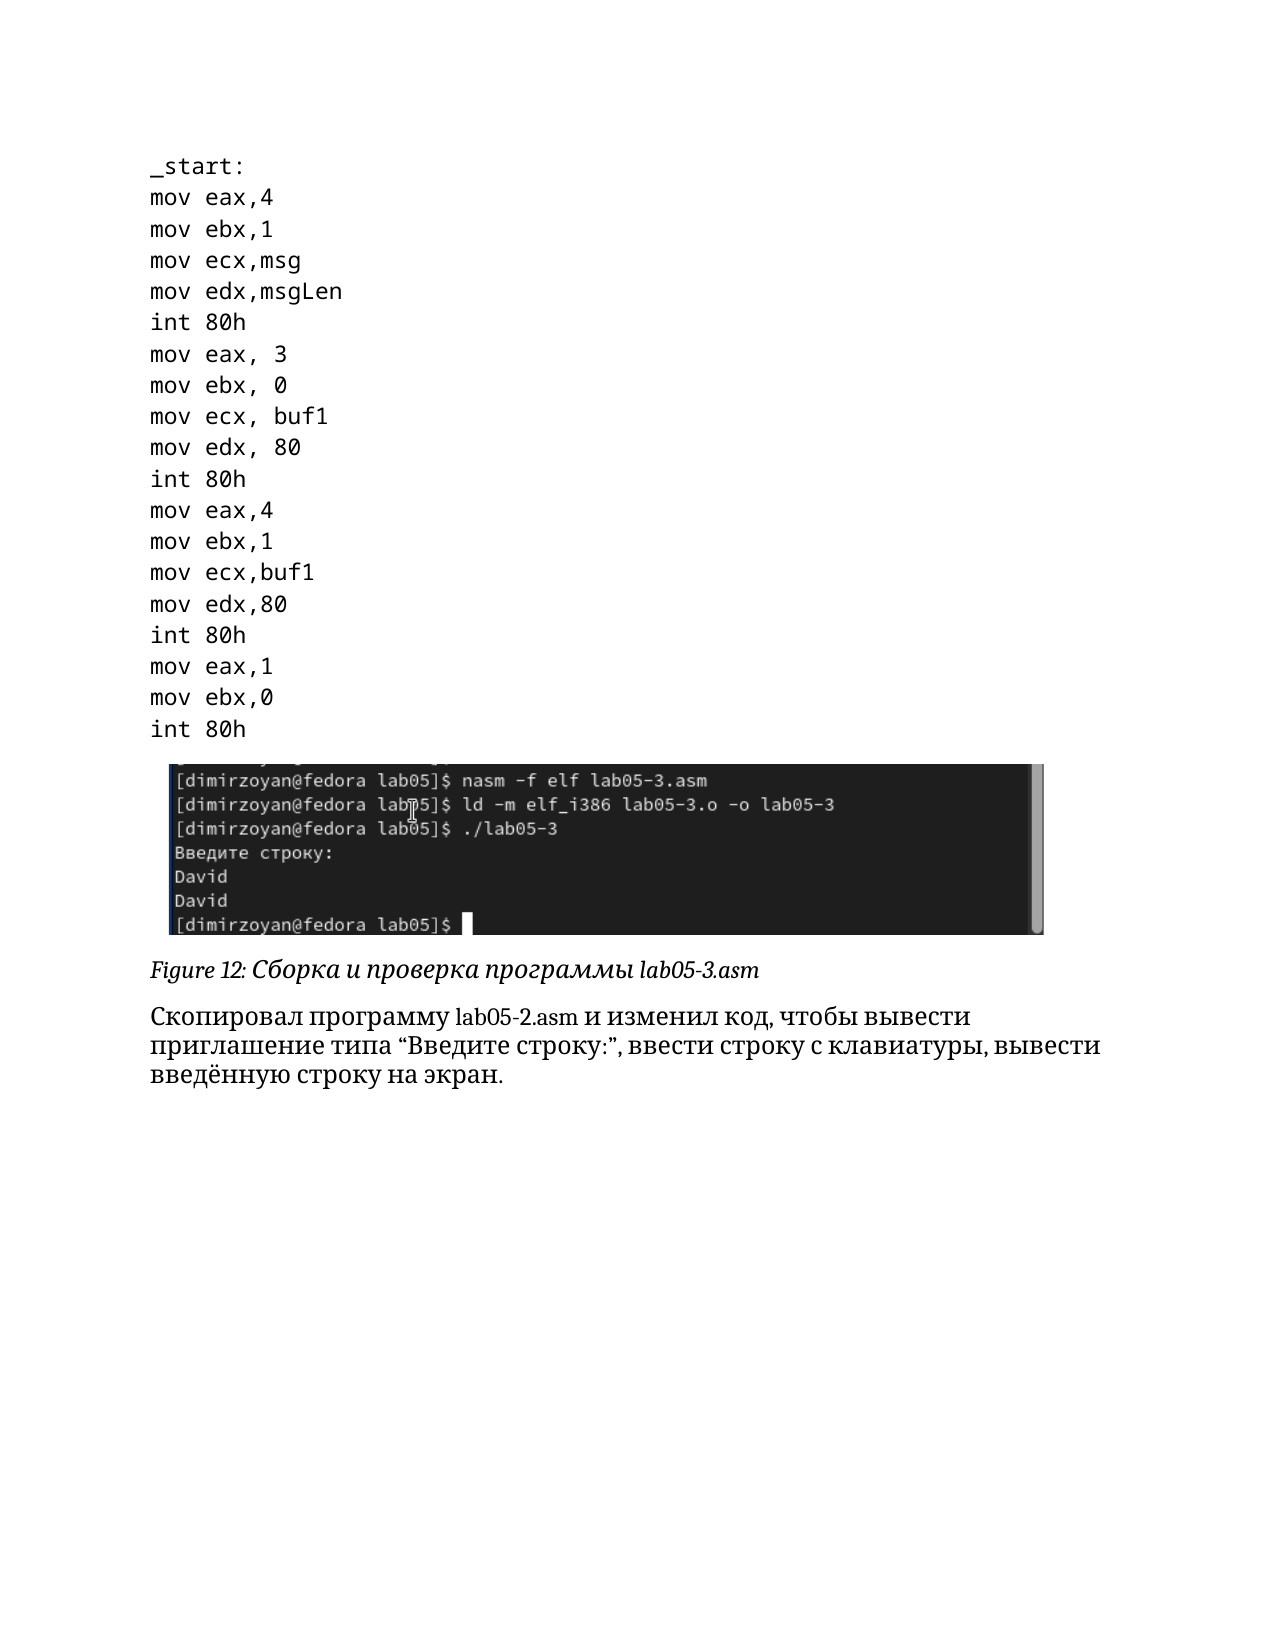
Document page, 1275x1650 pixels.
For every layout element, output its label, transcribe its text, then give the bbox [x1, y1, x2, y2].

text Figure 12: Сборка и проверка программы lab05-3.asm [150, 956, 1125, 984]
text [150, 150, 1125, 744]
picture [168, 764, 1044, 935]
text Скопировал программу lab05-2.asm и изменил код, чтобы вывести приглашение типа “Введите строку:”, ввести строку с клавиатуры, вывести введённую строку на экран. [150, 1003, 1125, 1089]
